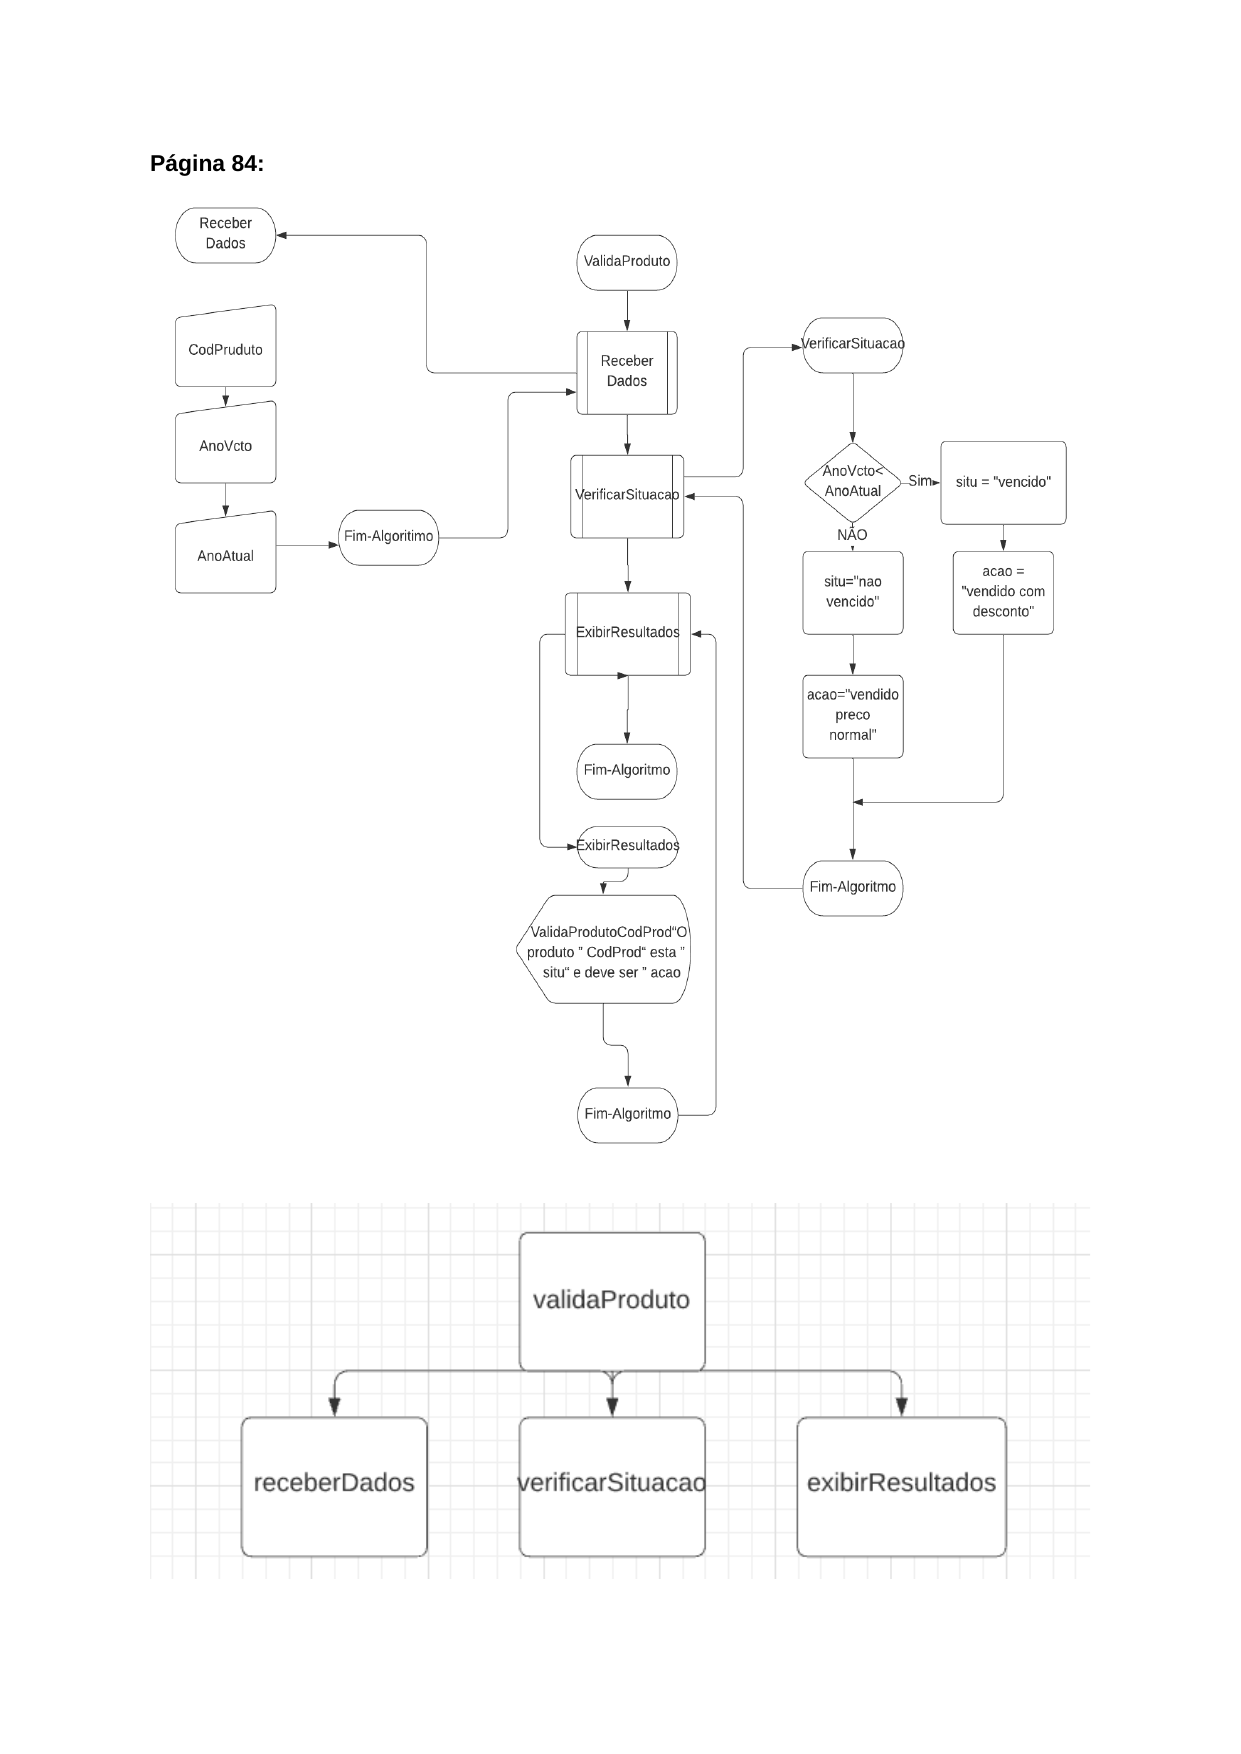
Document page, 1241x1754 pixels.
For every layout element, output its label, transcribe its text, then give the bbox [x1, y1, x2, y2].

text Página 84: [150, 150, 1090, 180]
picture [150, 1203, 1091, 1579]
picture [150, 180, 1091, 1170]
